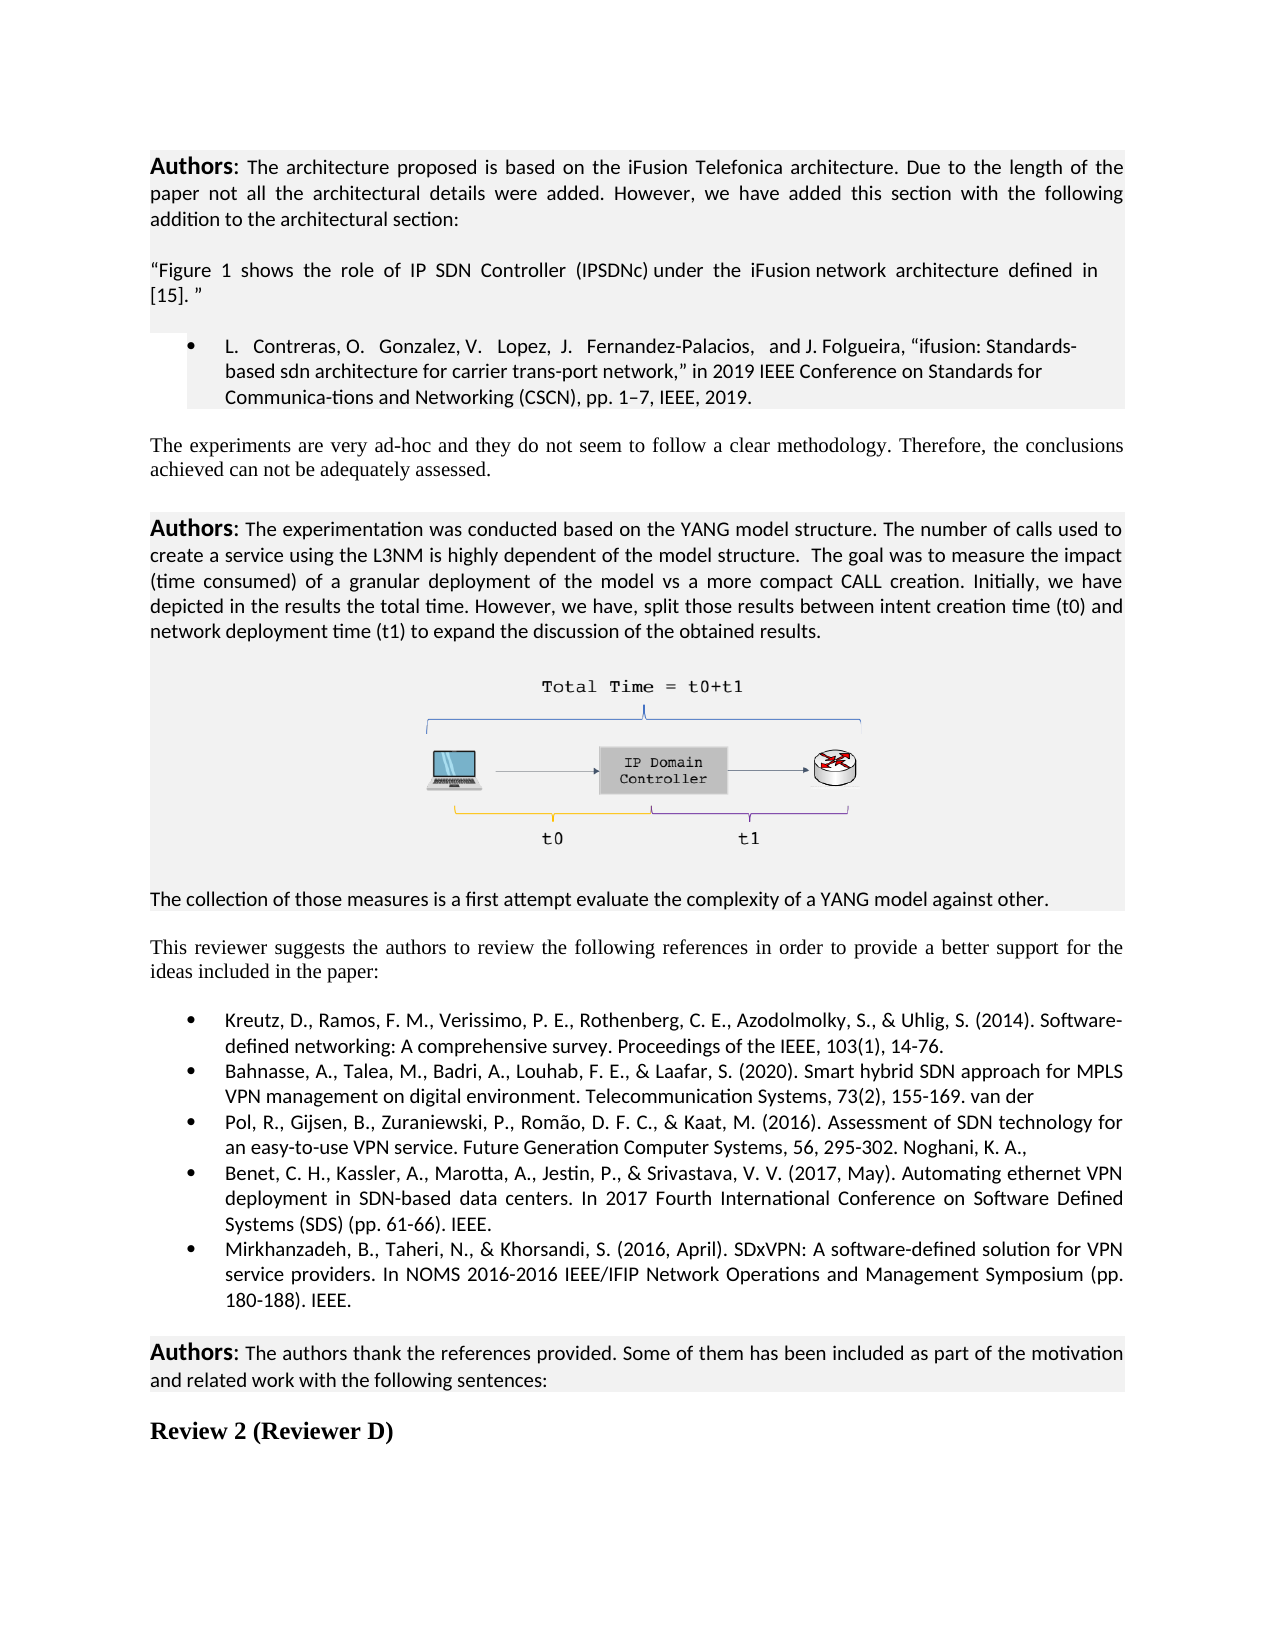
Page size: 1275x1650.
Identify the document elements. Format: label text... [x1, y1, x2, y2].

text The collection of those measures is a first attempt evaluate the complexity of a YANG model against other. [150, 886, 1125, 911]
text “Figure 1 shows the role of IP SDN Controller (IPSDNc) under the iFusion network architecture defined in [15]. ” [150, 257, 1125, 308]
list Pol, R., Gijsen, B., Zuraniewski, P., Romão, D. F. C., & Kaat, M. (2016). Assessment of SDN technology for an easy-to-use VPN service. Future Generation Computer Systems, 56, 295-302. Noghani, K. A., [187, 1109, 1125, 1160]
list Benet, C. H., Kassler, A., Marotta, A., Jestin, P., & Srivastava, V. V. (2017, May). Automating ethernet VPN deployment in SDN-based data centers. In 2017 Fourth International Conference on Software Defined Systems (SDS) (pp. 61-66). IEEE. [187, 1160, 1125, 1236]
text Authors: The authors thank the references provided. Some of them has been included as part of the motivation and related work with the following sentences: [150, 1336, 1125, 1392]
list L. Contreras, O. Gonzalez, V. Lopez, J. Fernandez-Palacios, and J. Folgueira, “ifusion: Standards-based sdn architecture for carrier trans-port network,” in 2019 IEEE Conference on Standards for Communica-tions and Networking (CSCN), pp. 1–7, IEEE, 2019. [187, 333, 1125, 409]
text The experiments are very ad-hoc and they do not seem to follow a clear methodology. Therefore, the conclusions achieved can not be adequately assessed. [150, 433, 1125, 481]
text Authors: The architecture proposed is based on the iFusion Telefonica architecture. Due to the length of the paper not all the architectural details were added. However, we have added this section with the following addition to the architectural section: [150, 150, 1125, 231]
text This reviewer suggests the authors to review the following references in order to provide a better support for the ideas included in the paper: [150, 935, 1125, 983]
list Kreutz, D., Ramos, F. M., Verissimo, P. E., Rothenberg, C. E., Azodolmolky, S., & Uhlig, S. (2014). Software-defined networking: A comprehensive survey. Proceedings of the IEEE, 103(1), 14-76. [187, 1007, 1125, 1058]
list Bahnasse, A., Talea, M., Badri, A., Louhab, F. E., & Laafar, S. (2020). Smart hybrid SDN approach for MPLS VPN management on digital environment. Telecommunication Systems, 73(2), 155-169. van der [187, 1058, 1125, 1109]
text Authors: The experimentation was conducted based on the YANG model structure. The number of calls used to create a service using the L3NM is highly dependent of the model structure. The goal was to measure the impact (time consumed) of a granular deployment of the model vs a more compact CALL creation. Initially, we have depicted in the results the total time. However, we have, split those results between intent creation time (t0) and network deployment time (t1) to expand the discussion of the obtained results. [150, 512, 1125, 644]
list Mirkhanzadeh, B., Taheri, N., & Khorsandi, S. (2016, April). SDxVPN: A software-defined solution for VPN service providers. In NOMS 2016-2016 IEEE/IFIP Network Operations and Management Symposium (pp. 180-188). IEEE. [187, 1236, 1125, 1312]
text Review 2 (Reviewer D) [150, 1416, 1125, 1445]
